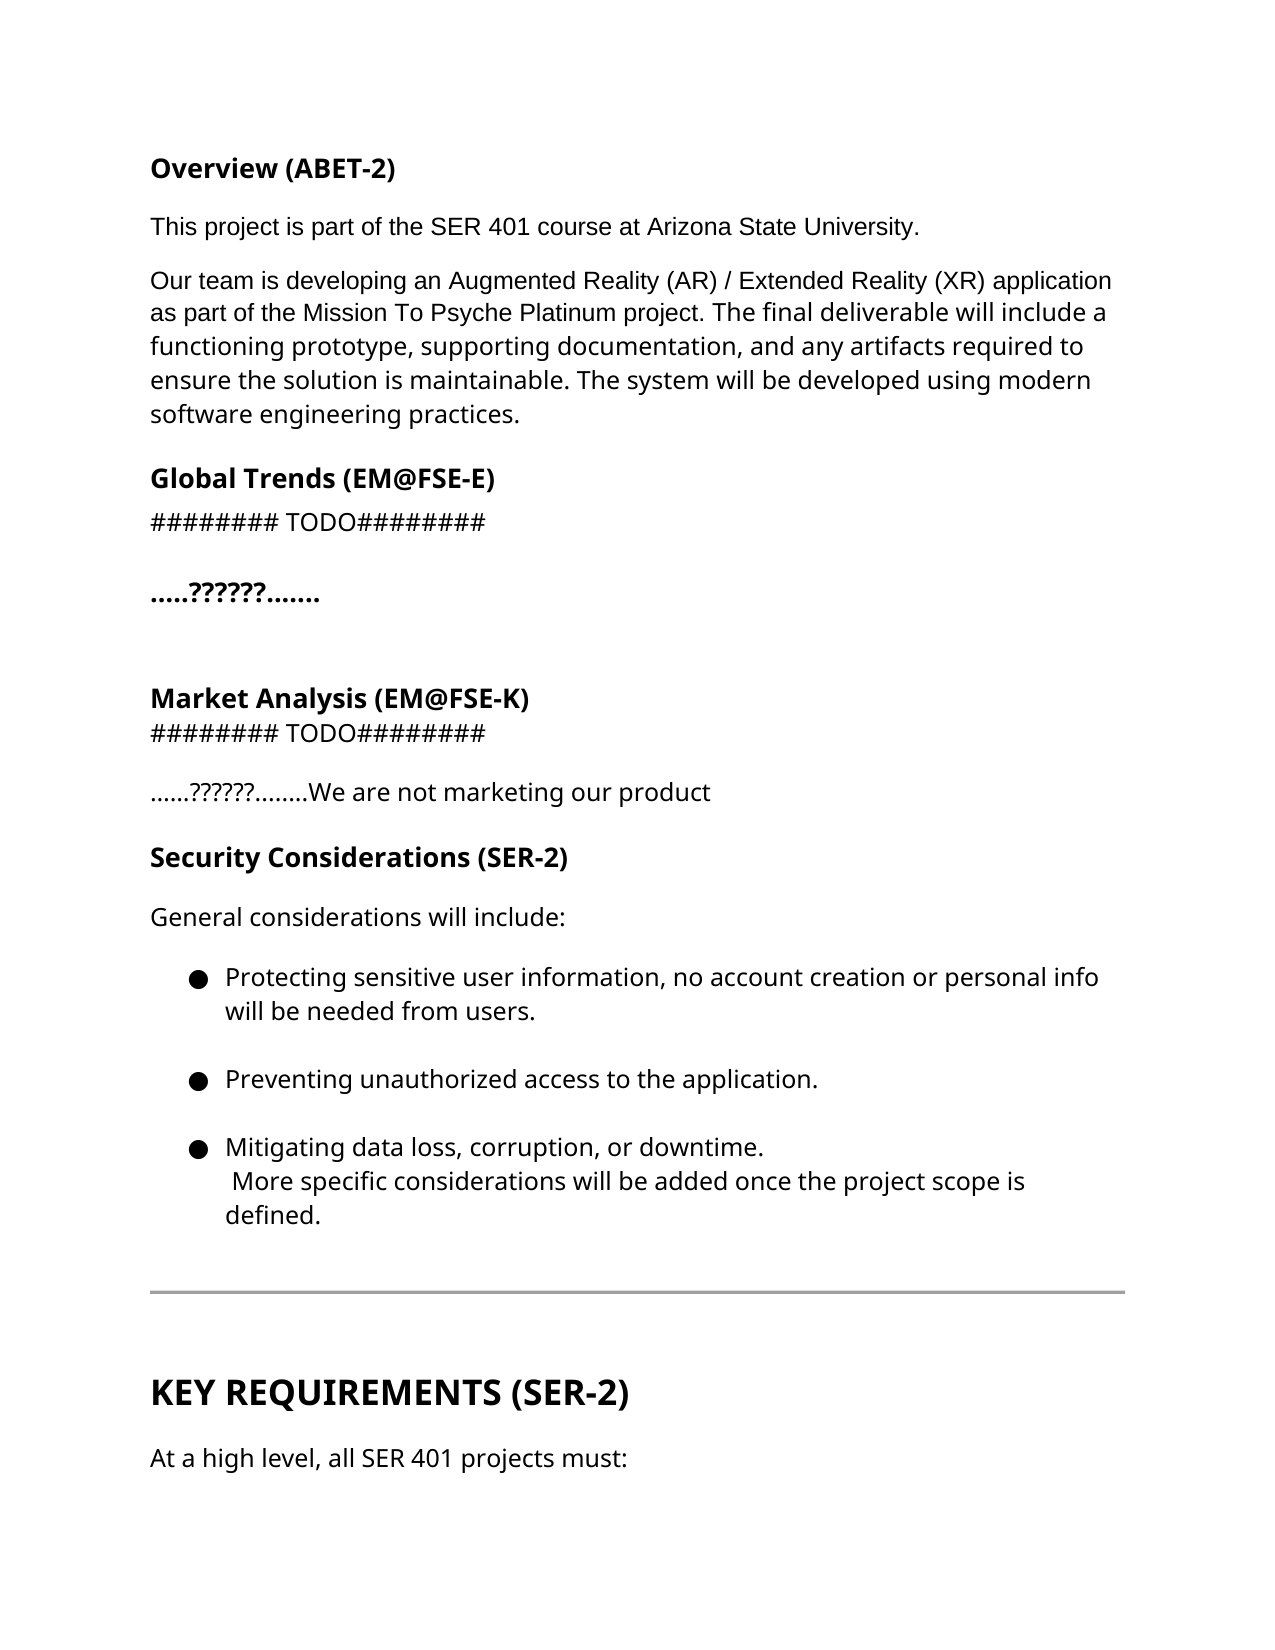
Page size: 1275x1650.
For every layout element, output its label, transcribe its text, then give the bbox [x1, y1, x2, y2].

text Our team is developing an Augmented Reality (AR) / Extended Reality (XR) application as part of the Mission To Psyche Platinum project. The final deliverable will include a functioning prototype, supporting documentation, and any artifacts required to ensure the solution is maintainable. The system will be developed using modern software engineering practices. [150, 266, 1125, 431]
subtitle Global Trends (EM@FSE-E) [150, 460, 1125, 497]
text ……??????........We are not marketing our product [150, 775, 1125, 809]
text At a high level, all SER 401 projects must: [150, 1441, 1125, 1475]
list Protecting sensitive user information, no account creation or personal info will be needed from users. [187, 959, 1125, 1061]
list Mitigating data loss, corruption, or downtime. More specific considerations will be added once the project scope is defined. [187, 1129, 1125, 1266]
text This project is part of the SER 401 course at Arizona State University. [150, 212, 1125, 241]
subtitle Overview (ABET-2) [150, 150, 1125, 187]
text ######## TODO######## [150, 505, 1125, 539]
subtitle KEY REQUIREMENTS (SER-2) [150, 1367, 1125, 1416]
list Preventing unauthorized access to the application. [187, 1061, 1125, 1129]
subtitle …..??????....... [150, 573, 1125, 650]
subtitle Market Analysis (EM@FSE-K) ######## TODO######## [150, 679, 1125, 750]
subtitle Security Considerations (SER-2) [150, 838, 1125, 875]
text General considerations will include: [150, 900, 1125, 934]
